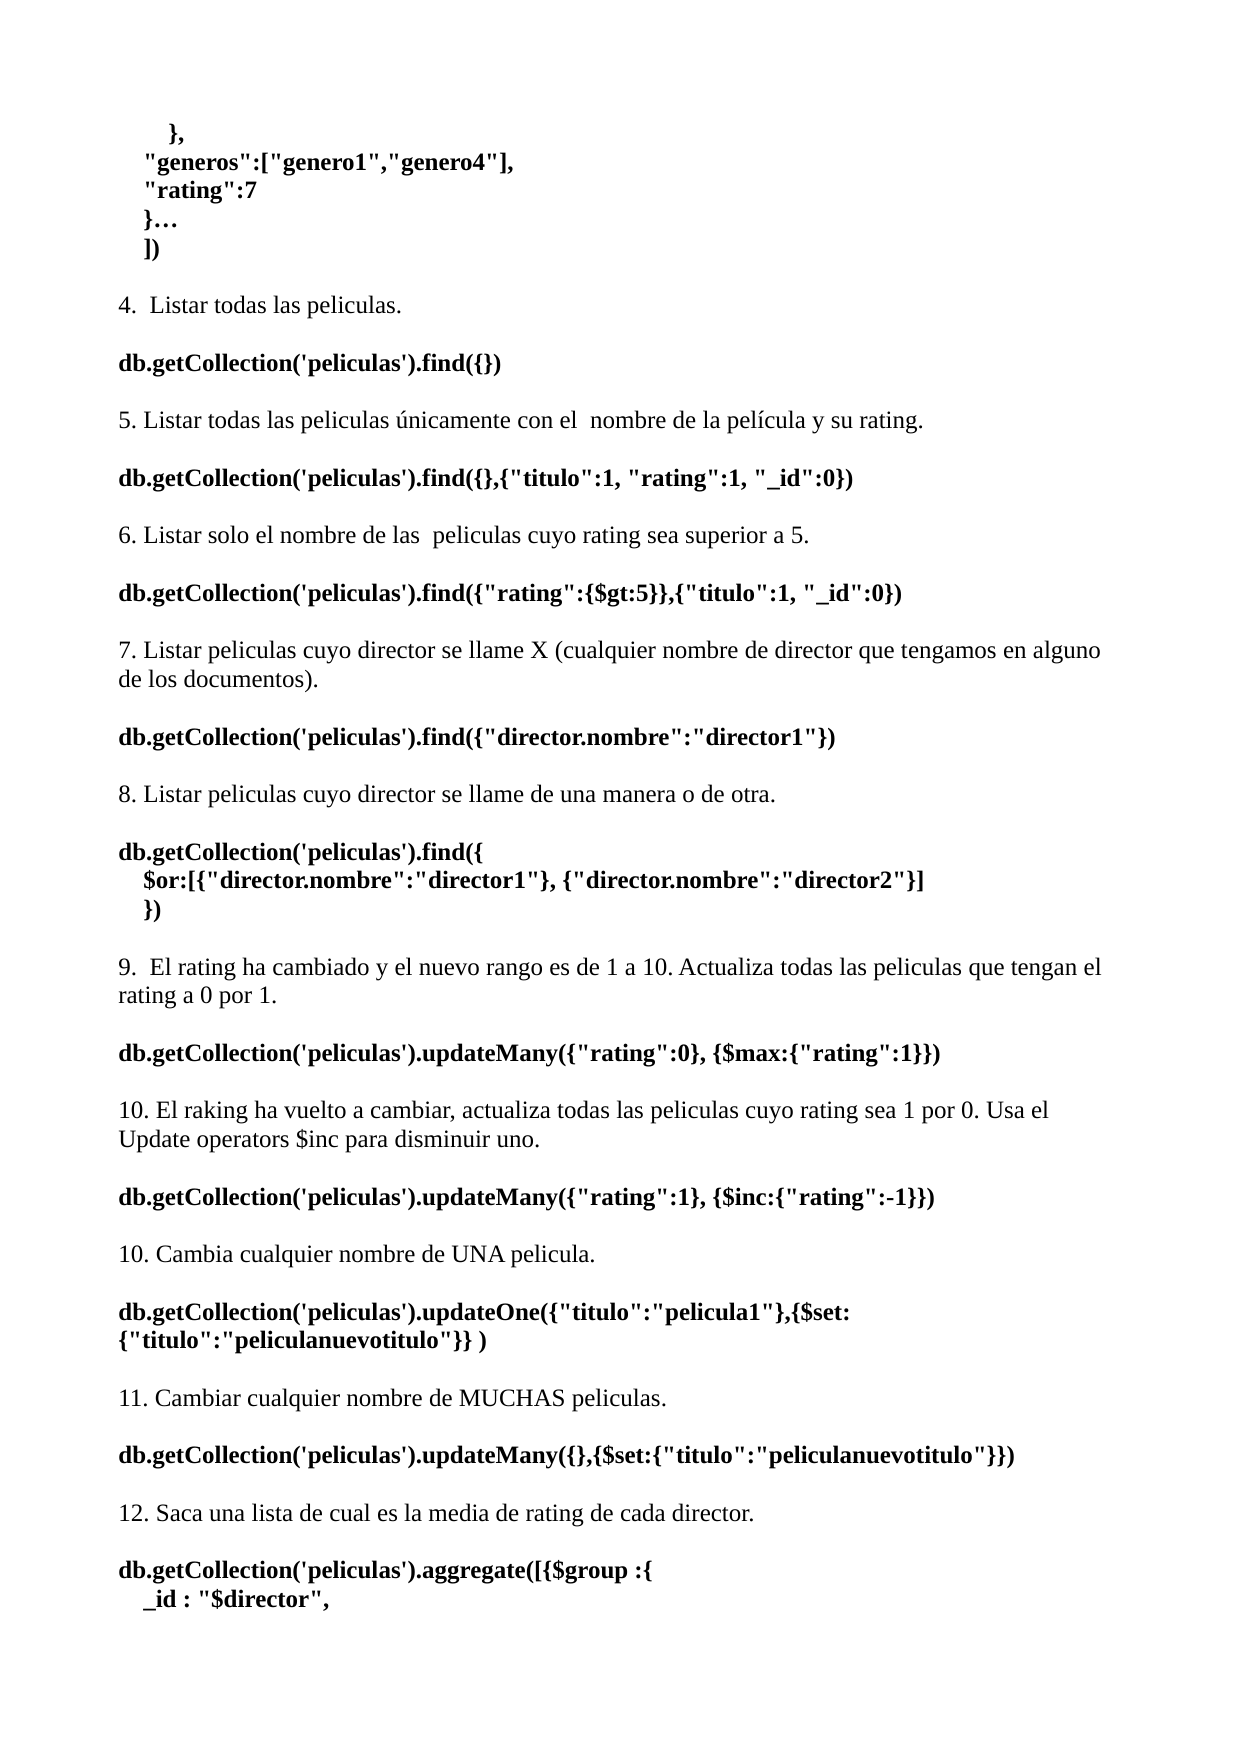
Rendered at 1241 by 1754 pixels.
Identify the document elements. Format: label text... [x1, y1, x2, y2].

text db.getCollection('peliculas').find({},{"titulo":1, "rating":1, "_id":0}) [118, 463, 1122, 492]
text db.getCollection('peliculas').find({}) [118, 348, 1122, 377]
text db.getCollection('peliculas').find({"rating":{$gt:5}},{"titulo":1, "_id":0}) [118, 578, 1122, 607]
text }) [118, 894, 1122, 923]
text }… [118, 204, 1122, 233]
text db.getCollection('peliculas').updateOne({"titulo":"pelicula1"},{$set:{"titulo":"peliculanuevotitulo"}} ) [118, 1297, 1122, 1354]
text 10. Cambia cualquier nombre de UNA pelicula. [118, 1239, 1122, 1268]
text 11. Cambiar cualquier nombre de MUCHAS peliculas. [118, 1383, 1122, 1412]
text }, [118, 118, 1122, 147]
text 7. Listar peliculas cuyo director se llame X (cualquier nombre de director que tengamos en alguno de los documentos). [118, 636, 1122, 693]
text _id : "$director", [118, 1584, 1122, 1613]
text db.getCollection('peliculas').find({"director.nombre":"director1"}) [118, 722, 1122, 751]
text 8. Listar peliculas cuyo director se llame de una manera o de otra. [118, 779, 1122, 808]
text db.getCollection('peliculas').updateMany({},{$set:{"titulo":"peliculanuevotitulo"}}) [118, 1441, 1122, 1469]
text 4. Listar todas las peliculas. [118, 291, 1122, 319]
text 12. Saca una lista de cual es la media de rating de cada director. [118, 1498, 1122, 1527]
text db.getCollection('peliculas').updateMany({"rating":1}, {$inc:{"rating":-1}}) [118, 1182, 1122, 1211]
text db.getCollection('peliculas').find({ [118, 837, 1122, 866]
text "rating":7 [118, 176, 1122, 204]
text db.getCollection('peliculas').updateMany({"rating":0}, {$max:{"rating":1}}) [118, 1038, 1122, 1067]
text 5. Listar todas las peliculas únicamente con el nombre de la película y su rating. [118, 406, 1122, 434]
text "generos":["genero1","genero4"], [118, 147, 1122, 176]
text 6. Listar solo el nombre de las peliculas cuyo rating sea superior a 5. [118, 521, 1122, 549]
text 10. El raking ha vuelto a cambiar, actualiza todas las peliculas cuyo rating sea 1 por 0. Usa el Update operators $inc para disminuir uno. [118, 1096, 1122, 1153]
text $or:[{"director.nombre":"director1"}, {"director.nombre":"director2"}] [118, 866, 1122, 894]
text ]) [118, 233, 1122, 262]
text db.getCollection('peliculas').aggregate([{$group :{ [118, 1556, 1122, 1584]
text 9. El rating ha cambiado y el nuevo rango es de 1 a 10. Actualiza todas las peliculas que tengan el rating a 0 por 1. [118, 952, 1122, 1009]
